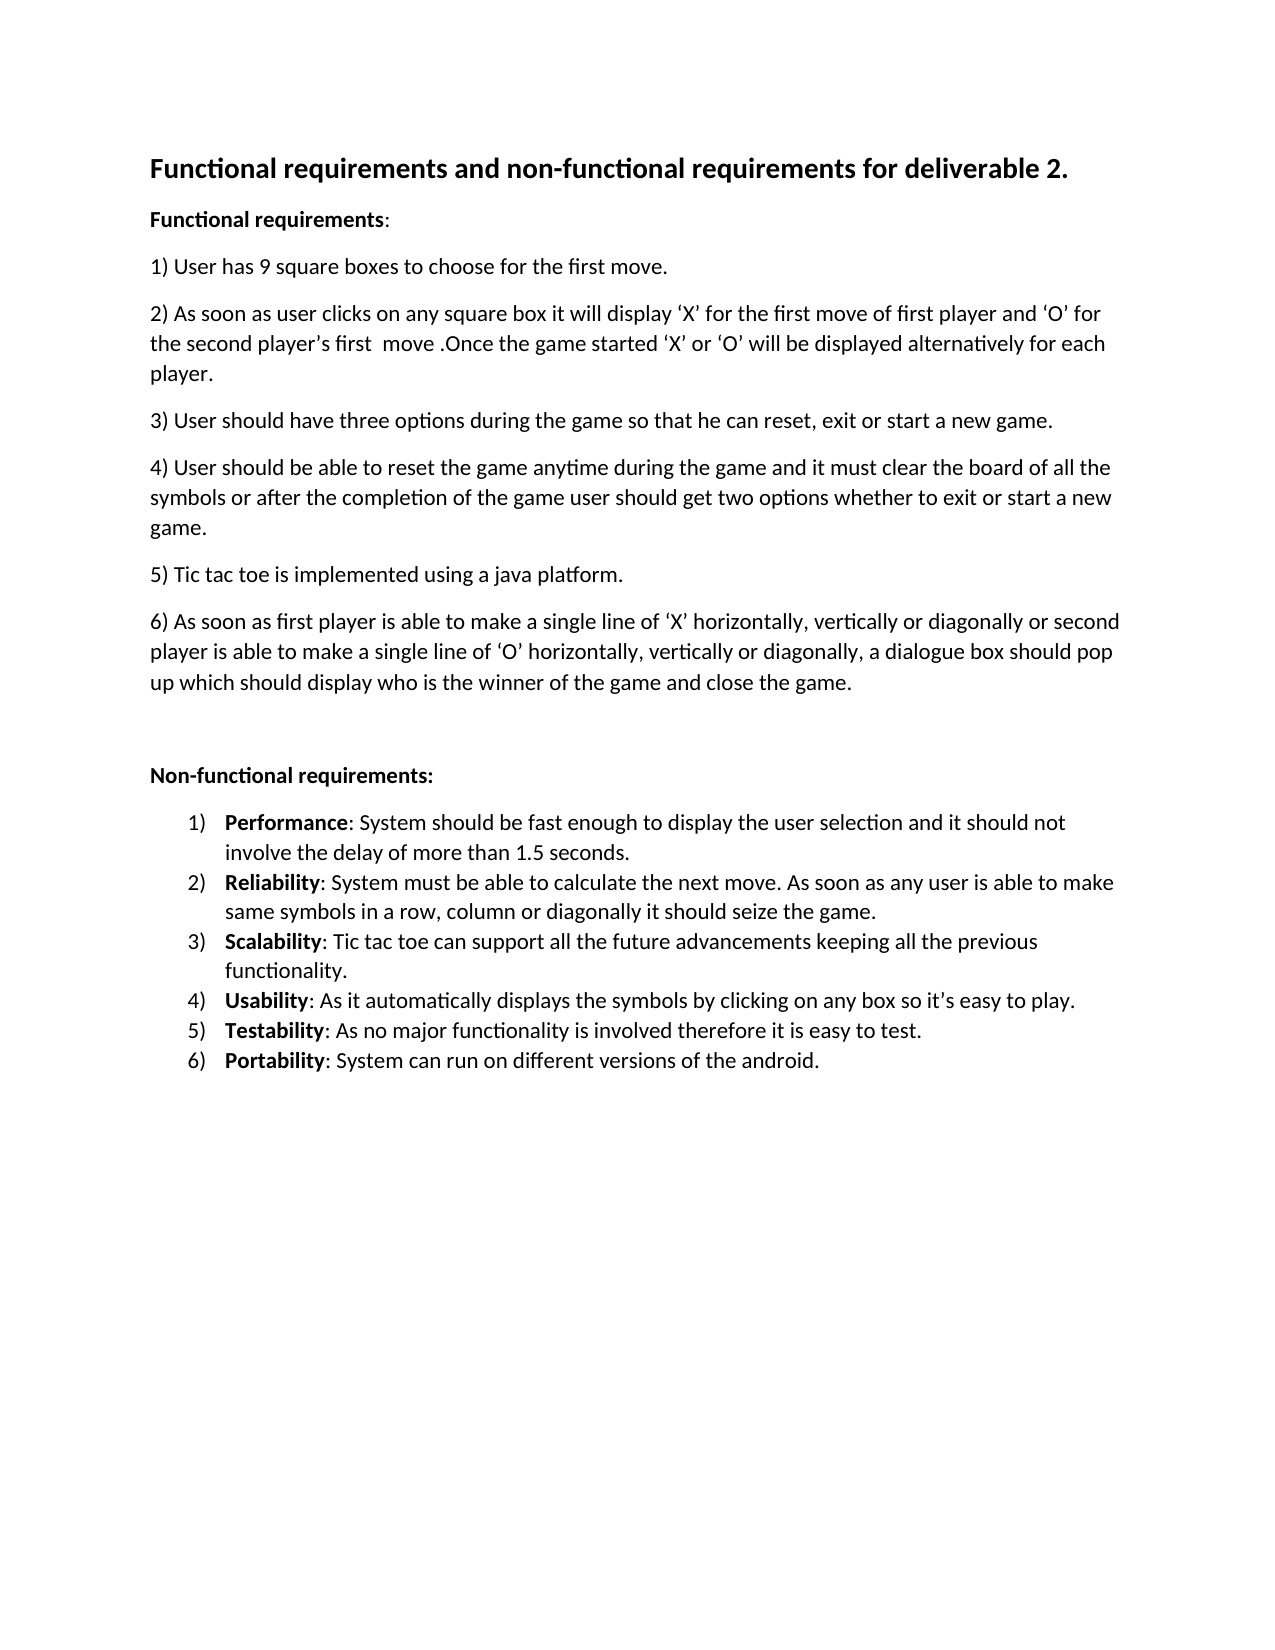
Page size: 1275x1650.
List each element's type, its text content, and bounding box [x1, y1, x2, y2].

text 3) User should have three options during the game so that he can reset, exit or start a new game. [150, 406, 1125, 434]
list Testability: As no major functionality is involved therefore it is easy to test. [187, 1016, 1125, 1044]
text Functional requirements: [150, 205, 1125, 233]
list Performance: System should be fast enough to display the user selection and it should not involve the delay of more than 1.5 seconds. [187, 808, 1125, 866]
text 6) As soon as first player is able to make a single line of ‘X’ horizontally, vertically or diagonally or second player is able to make a single line of ‘O’ horizontally, vertically or diagonally, a dialogue box should pop up which should display who is the winner of the game and close the game. [150, 607, 1125, 696]
text 1) User has 9 square boxes to choose for the first move. [150, 252, 1125, 280]
text Non-functional requirements: [150, 761, 1125, 789]
text 4) User should be able to reset the game anytime during the game and it must clear the board of all the symbols or after the completion of the game user should get two options whether to exit or start a new game. [150, 453, 1125, 541]
list Portability: System can run on different versions of the android. [187, 1046, 1125, 1074]
list Usability: As it automatically displays the symbols by clicking on any box so it’s easy to play. [187, 986, 1125, 1014]
text Functional requirements and non-functional requirements for deliverable 2. [150, 150, 1125, 186]
list Scalability: Tic tac toe can support all the future advancements keeping all the previous functionality. [187, 927, 1125, 985]
text 2) As soon as user clicks on any square box it will display ‘X’ for the first move of first player and ‘O’ for the second player’s first move .Once the game started ‘X’ or ‘O’ will be displayed alternatively for each player. [150, 299, 1125, 387]
list Reliability: System must be able to calculate the next move. As soon as any user is able to make same symbols in a row, column or diagonally it should seize the game. [187, 868, 1125, 925]
text 5) Tic tac toe is implemented using a java platform. [150, 560, 1125, 588]
